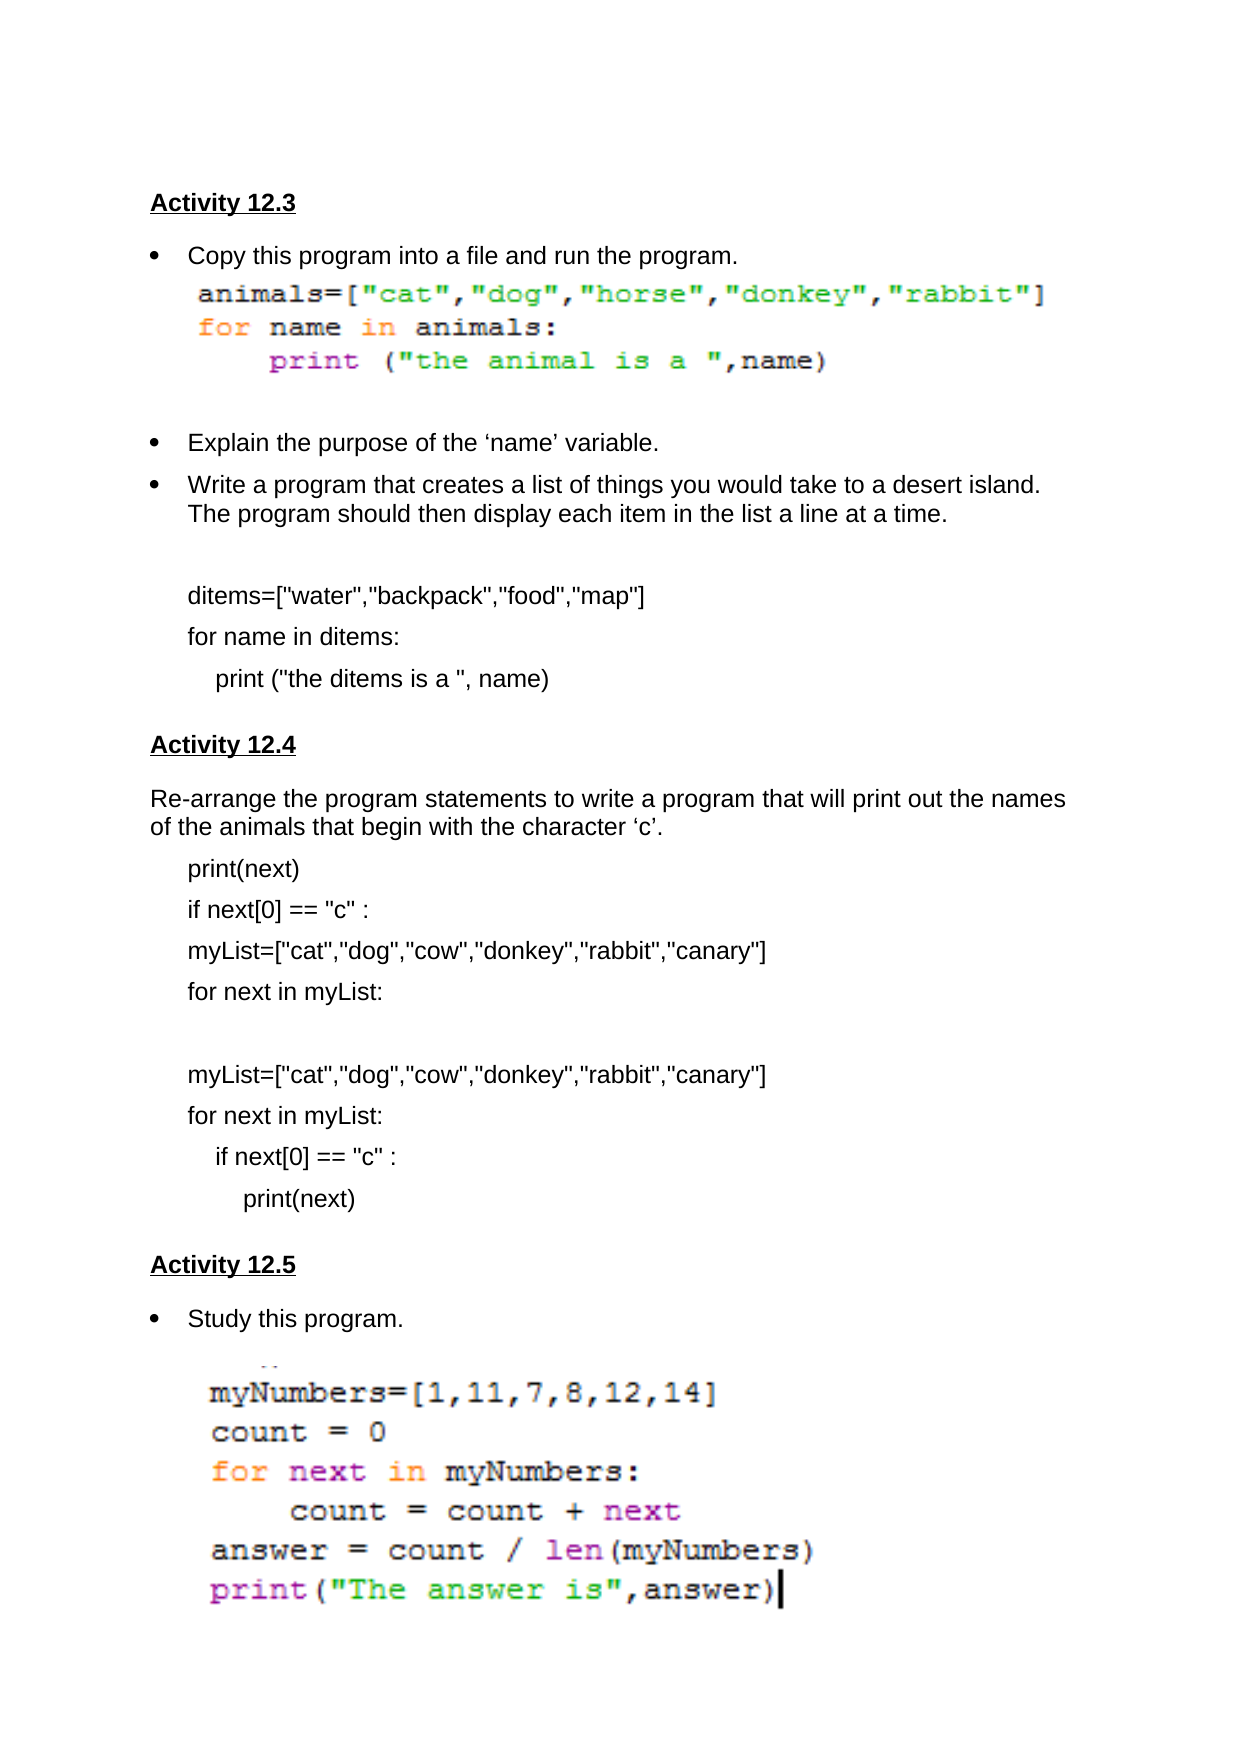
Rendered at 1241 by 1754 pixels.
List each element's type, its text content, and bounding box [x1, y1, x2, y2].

text for name in ditems: [187, 622, 1090, 651]
text Activity 12.4 [150, 730, 1090, 759]
text myList=["cat","dog","cow","donkey","rabbit","canary"] [187, 936, 1090, 965]
list Write a program that creates a list of things you would take to a desert island. The program should then display each item in the list a line at a time. [150, 470, 1090, 527]
text myList=["cat","dog","cow","donkey","rabbit","canary"] [187, 1060, 1090, 1089]
list Copy this program into a file and run the program. [150, 241, 1090, 270]
list Study this program. [150, 1304, 1090, 1332]
list Explain the purpose of the ‘name’ variable. [150, 428, 1090, 457]
text Re-arrange the program statements to write a program that will print out the names of the animals that begin with the character ‘c’. [150, 784, 1090, 841]
text Activity 12.5 [150, 1250, 1090, 1279]
text if next[0] == "c" : [187, 1142, 1090, 1171]
text if next[0] == "c" : [187, 895, 1090, 924]
picture [187, 282, 1154, 416]
text for next in myList: [187, 977, 1090, 1006]
text print(next) [187, 1184, 1090, 1212]
text print(next) [187, 854, 1090, 882]
picture [182, 1366, 901, 1644]
text print ("the ditems is a ", name) [187, 664, 1090, 692]
text ditems=["water","backpack","food","map"] [187, 581, 1090, 610]
text for next in myList: [187, 1101, 1090, 1130]
text Activity 12.3 [150, 187, 1090, 216]
